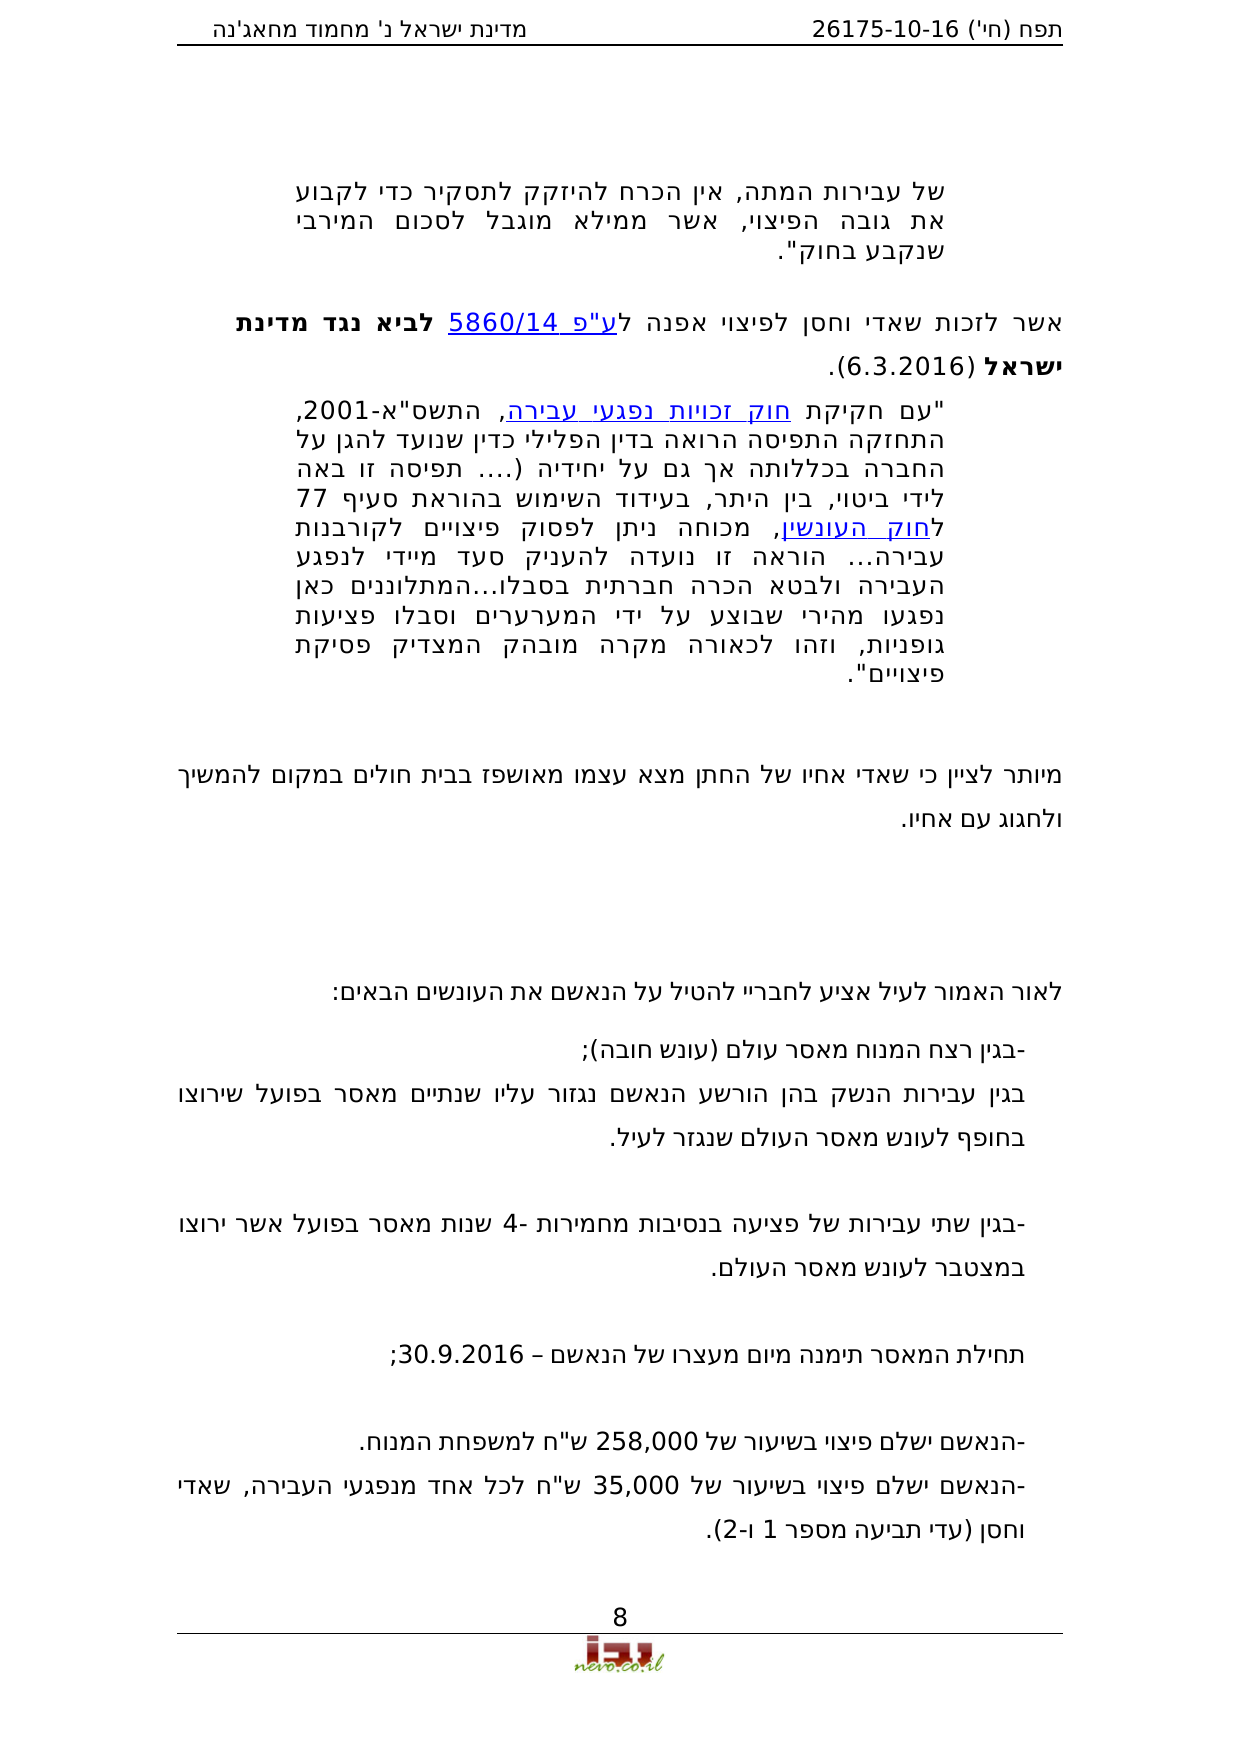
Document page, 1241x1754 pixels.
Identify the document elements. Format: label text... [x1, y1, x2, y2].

text תחילת המאסר תימנה מיום מעצרו של הנאשם – 30.9.2016; [177, 1340, 1026, 1369]
text -הנאשם ישלם פיצוי בשיעור של 258,000 ש"ח למשפחת המנוח. [177, 1427, 1026, 1456]
text -בגין רצח המנוח מאסר עולם (עונש חובה); [177, 1035, 1026, 1064]
text בגין עבירות הנשק בהן הורשע הנאשם נגזור עליו שנתיים מאסר בפועל שירוצו בחופף לעונש מאסר העולם שנגזר לעיל. [177, 1079, 1026, 1152]
text אשר לזכות שאדי וחסן לפיצוי אפנה לע"פ 5860/14 לביא נגד מדינת ישראל (6.3.2016). [236, 308, 1063, 381]
text מיותר לציין כי שאדי אחיו של החתן מצא עצמו מאושפז בבית חולים במקום להמשיך ולחגוג עם אחיו. [177, 760, 1063, 833]
picture [574, 1635, 666, 1673]
text לאור האמור לעיל אציע לחבריי להטיל על הנאשם את העונשים הבאים: [177, 977, 1063, 1006]
text -הנאשם ישלם פיצוי בשיעור של 35,000 ש"ח לכל אחד מנפגעי העבירה, שאדי וחסן (עדי תביעה מספר 1 ו-2). [177, 1471, 1026, 1544]
text -בגין שתי עבירות של פציעה בנסיבות מחמירות -4 שנות מאסר בפועל אשר ירוצו במצטבר לעונש מאסר העולם. [177, 1210, 1026, 1283]
text "עם חקיקת חוק זכויות נפגעי עבירה, התשס"א-2001, התחזקה התפיסה הרואה בדין הפלילי כדין שנועד להגן על החברה בכללותה אך גם על יחידיה (.... תפיסה זו באה לידי ביטוי, בין היתר, בעידוד השימוש בהוראת סעיף 77 לחוק העונשין, מכוחה ניתן לפסוק פיצויים לקורבנות עבירה... הוראה זו נועדה להעניק סעד מיידי לנפגע העבירה ולבטא הכרה חברתית בסבלו...המתלוננים כאן נפגעו מהירי שבוצע על ידי המערערים וסבלו פציעות גופניות, וזהו לכאורה מקרה מובהק המצדיק פסיקת פיצויים". [295, 396, 945, 688]
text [295, 177, 945, 265]
